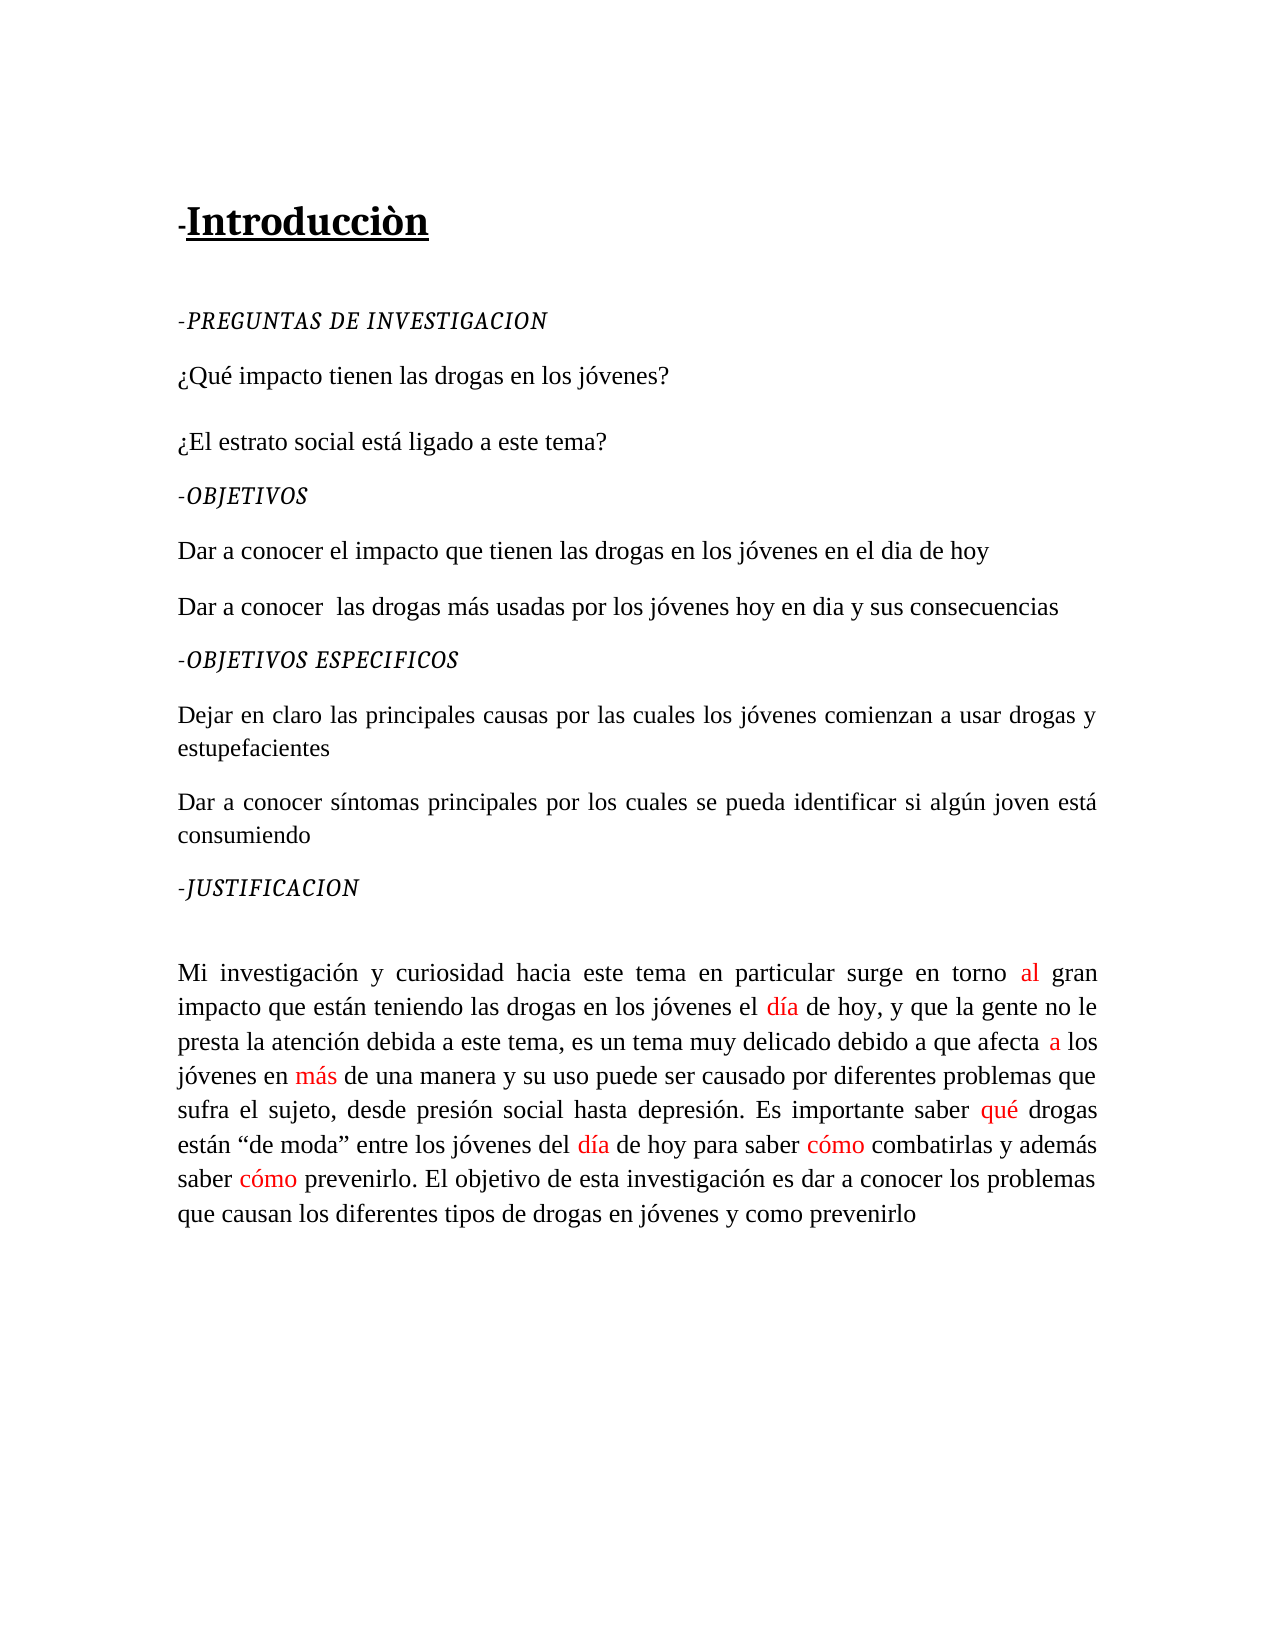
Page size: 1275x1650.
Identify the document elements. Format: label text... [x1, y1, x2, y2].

text ¿El estrato social está ligado a este tema? [177, 426, 1098, 456]
subtitle -JUSTIFICACION [177, 874, 1098, 902]
text ¿Qué impacto tienen las drogas en los jóvenes? [177, 360, 1098, 390]
subtitle -Introducciòn [177, 198, 1098, 246]
subtitle Mi investigación y curiosidad hacia este tema en particular surge en torno al gran impacto que están teniendo las drogas en los jóvenes el día de hoy, y que la gente no le presta la atención debida a este tema, es un tema muy delicado debido a que afecta a los jóvenes en más de una manera y su uso puede ser causado por diferentes problemas que sufra el sujeto, desde presión social hasta depresión. Es importante saber qué drogas están “de moda” entre los jóvenes del día de hoy para saber cómo combatirlas y además saber cómo prevenirlo. El objetivo de esta investigación es dar a conocer los problemas que causan los diferentes tipos de drogas en jóvenes y como prevenirlo [177, 957, 1098, 1228]
text Dar a conocer síntomas principales por los cuales se pueda identificar si algún joven está consumiendo [177, 787, 1098, 848]
text Dejar en claro las principales causas por las cuales los jóvenes comienzan a usar drogas y estupefacientes [177, 700, 1098, 762]
text Dar a conocer las drogas más usadas por los jóvenes hoy en dia y sus consecuencias [177, 591, 1098, 621]
subtitle -OBJETIVOS [177, 482, 1098, 510]
subtitle -PREGUNTAS DE INVESTIGACION [177, 307, 1098, 335]
text Dar a conocer el impacto que tienen las drogas en los jóvenes en el dia de hoy [177, 535, 1098, 565]
subtitle -OBJETIVOS ESPECIFICOS [177, 646, 1098, 675]
